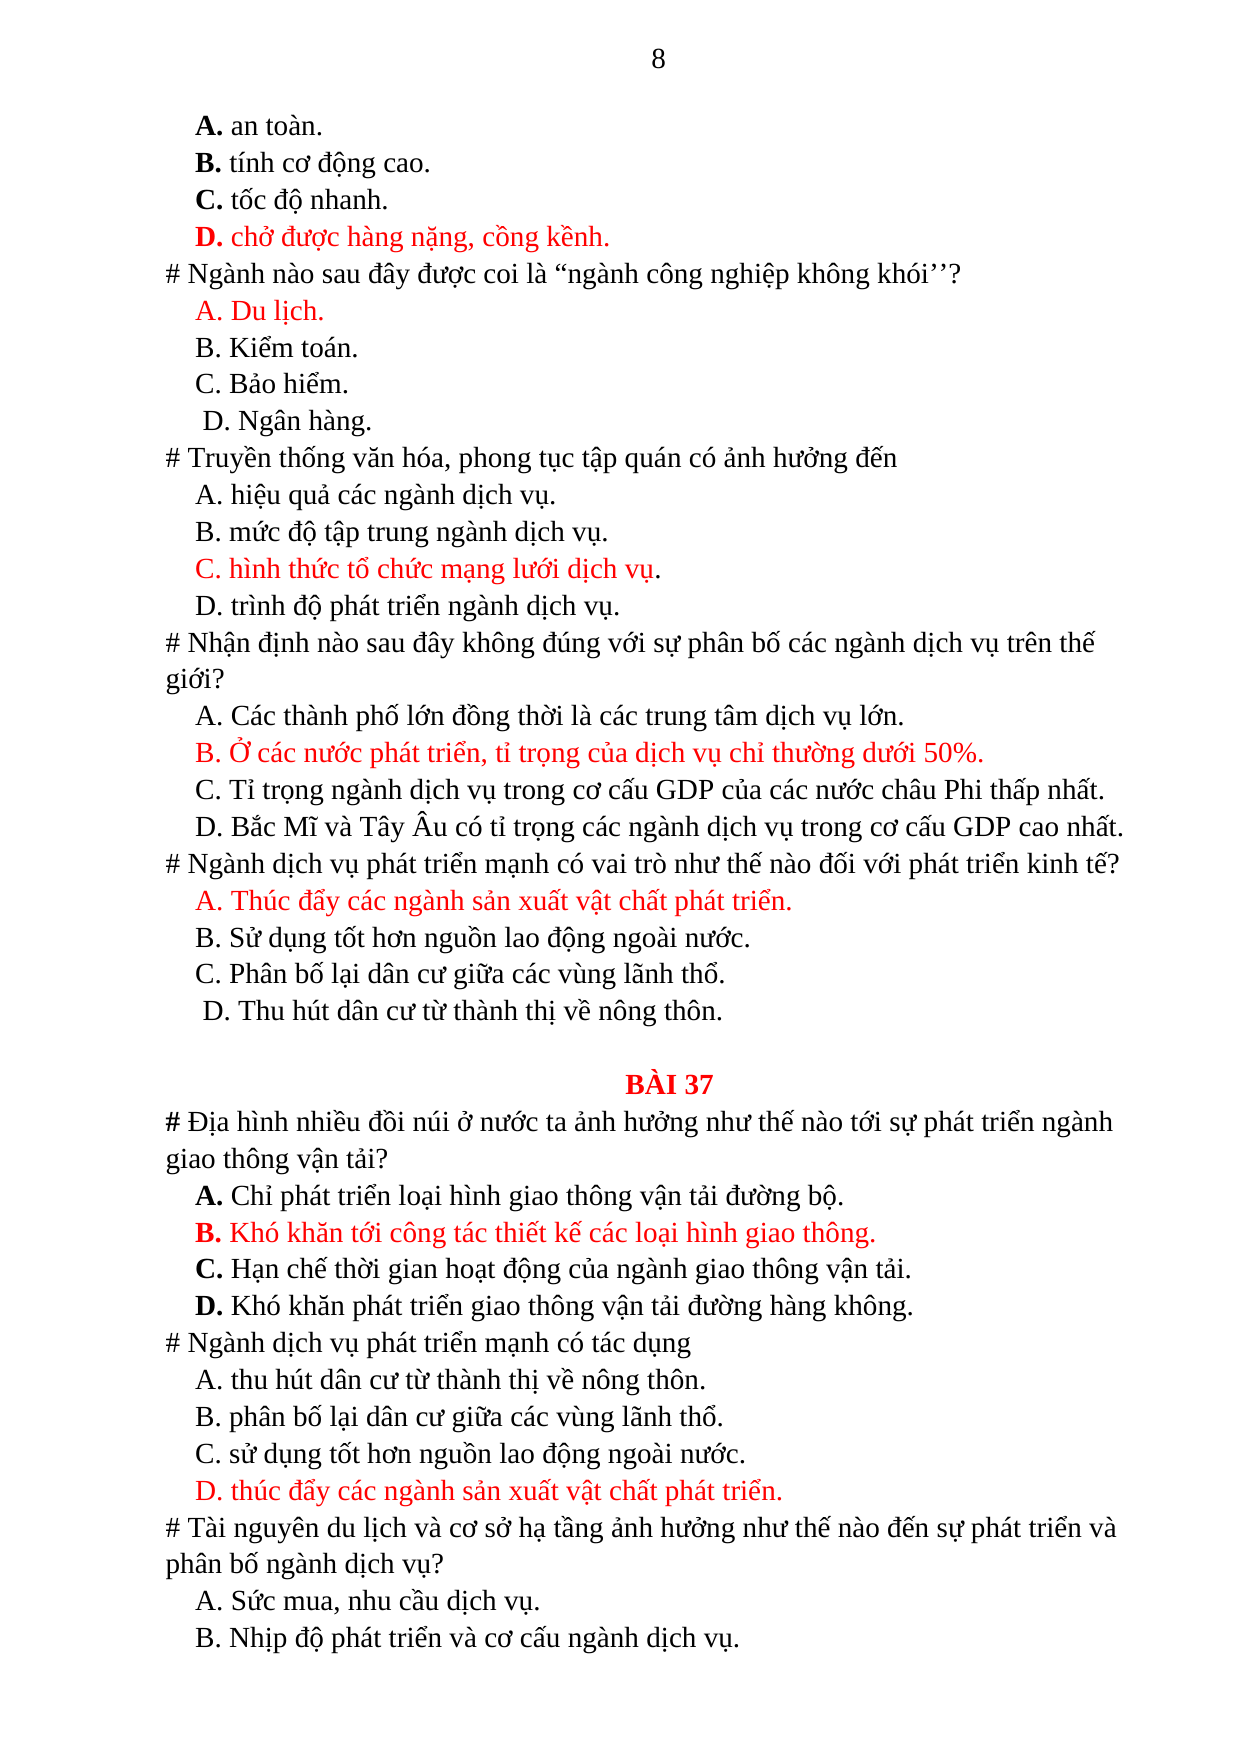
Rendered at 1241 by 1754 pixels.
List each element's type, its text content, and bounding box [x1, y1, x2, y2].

text D. Thu hút dân cư từ thành thị về nông thôn. [165, 993, 1152, 1027]
text A. an toàn. [165, 108, 1152, 142]
text B. tính cơ động cao. [165, 145, 1152, 179]
text B. Kiểm toán. [165, 330, 1152, 363]
text # Truyền thống văn hóa, phong tục tập quán có ảnh hưởng đến [165, 440, 1152, 474]
text A. hiệu quả các ngành dịch vụ. [165, 477, 1152, 511]
text B. Sử dụng tốt hơn nguồn lao động ngoài nước. [165, 920, 1152, 953]
text B. Khó khăn tới công tác thiết kế các loại hình giao thông. [195, 1215, 1152, 1248]
text C. Bảo hiểm. [165, 367, 1152, 400]
text D. chở được hàng nặng, cồng kềnh. [165, 219, 1152, 253]
text C. Tỉ trọng ngành dịch vụ trong cơ cấu GDP của các nước châu Phi thấp nhất. [195, 772, 1152, 806]
text A. Các thành phố lớn đồng thời là các trung tâm dịch vụ lớn. [195, 698, 1152, 732]
text A. Sức mua, nhu cầu dịch vụ. [165, 1583, 1152, 1617]
text B. phân bố lại dân cư giữa các vùng lãnh thổ. [165, 1399, 1152, 1433]
text D. Khó khăn phát triển giao thông vận tải đường hàng không. [195, 1288, 1152, 1322]
text A. Du lịch. [165, 293, 1152, 326]
text A. thu hút dân cư từ thành thị về nông thôn. [165, 1362, 1152, 1396]
text D. trình độ phát triển ngành dịch vụ. [165, 588, 1152, 621]
text # Địa hình nhiều đồi núi ở nước ta ảnh hưởng như thế nào tới sự phát triển ngành giao thông vận tải? [165, 1104, 1152, 1174]
text B. mức độ tập trung ngành dịch vụ. [165, 514, 1152, 548]
text # Ngành dịch vụ phát triển mạnh có vai trò như thế nào đối với phát triển kinh tế? [165, 846, 1152, 879]
text B. Nhịp độ phát triển và cơ cấu ngành dịch vụ. [165, 1620, 1152, 1654]
text A. Chỉ phát triển loại hình giao thông vận tải đường bộ. [195, 1178, 1152, 1211]
text # Tài nguyên du lịch và cơ sở hạ tầng ảnh hưởng như thế nào đến sự phát triển và phân bố ngành dịch vụ? [165, 1510, 1152, 1580]
text C. tốc độ nhanh. [165, 182, 1152, 216]
text C. Phân bố lại dân cư giữa các vùng lãnh thổ. [165, 957, 1152, 990]
text BÀI 37 [165, 1067, 1152, 1101]
text C. hình thức tổ chức mạng lưới dịch vụ. [165, 551, 1152, 584]
text A. Thúc đẩy các ngành sản xuất vật chất phát triển. [165, 883, 1152, 916]
text C. sử dụng tốt hơn nguồn lao động ngoài nước. [165, 1436, 1152, 1469]
text C. Hạn chế thời gian hoạt động của ngành giao thông vận tải. [195, 1252, 1152, 1285]
text # Nhận định nào sau đây không đúng với sự phân bố các ngành dịch vụ trên thế giới? [165, 625, 1152, 695]
text # Ngành nào sau đây được coi là “ngành công nghiệp không khói’’? [165, 256, 1152, 289]
text D. thúc đẩy các ngành sản xuất vật chất phát triển. [165, 1473, 1152, 1506]
text # Ngành dịch vụ phát triển mạnh có tác dụng [165, 1325, 1152, 1359]
text D. Bắc Mĩ và Tây Âu có tỉ trọng các ngành dịch vụ trong cơ cấu GDP cao nhất. [195, 809, 1152, 843]
text D. Ngân hàng. [165, 403, 1152, 437]
text B. Ở các nước phát triển, tỉ trọng của dịch vụ chỉ thường dưới 50%. [195, 735, 1152, 769]
